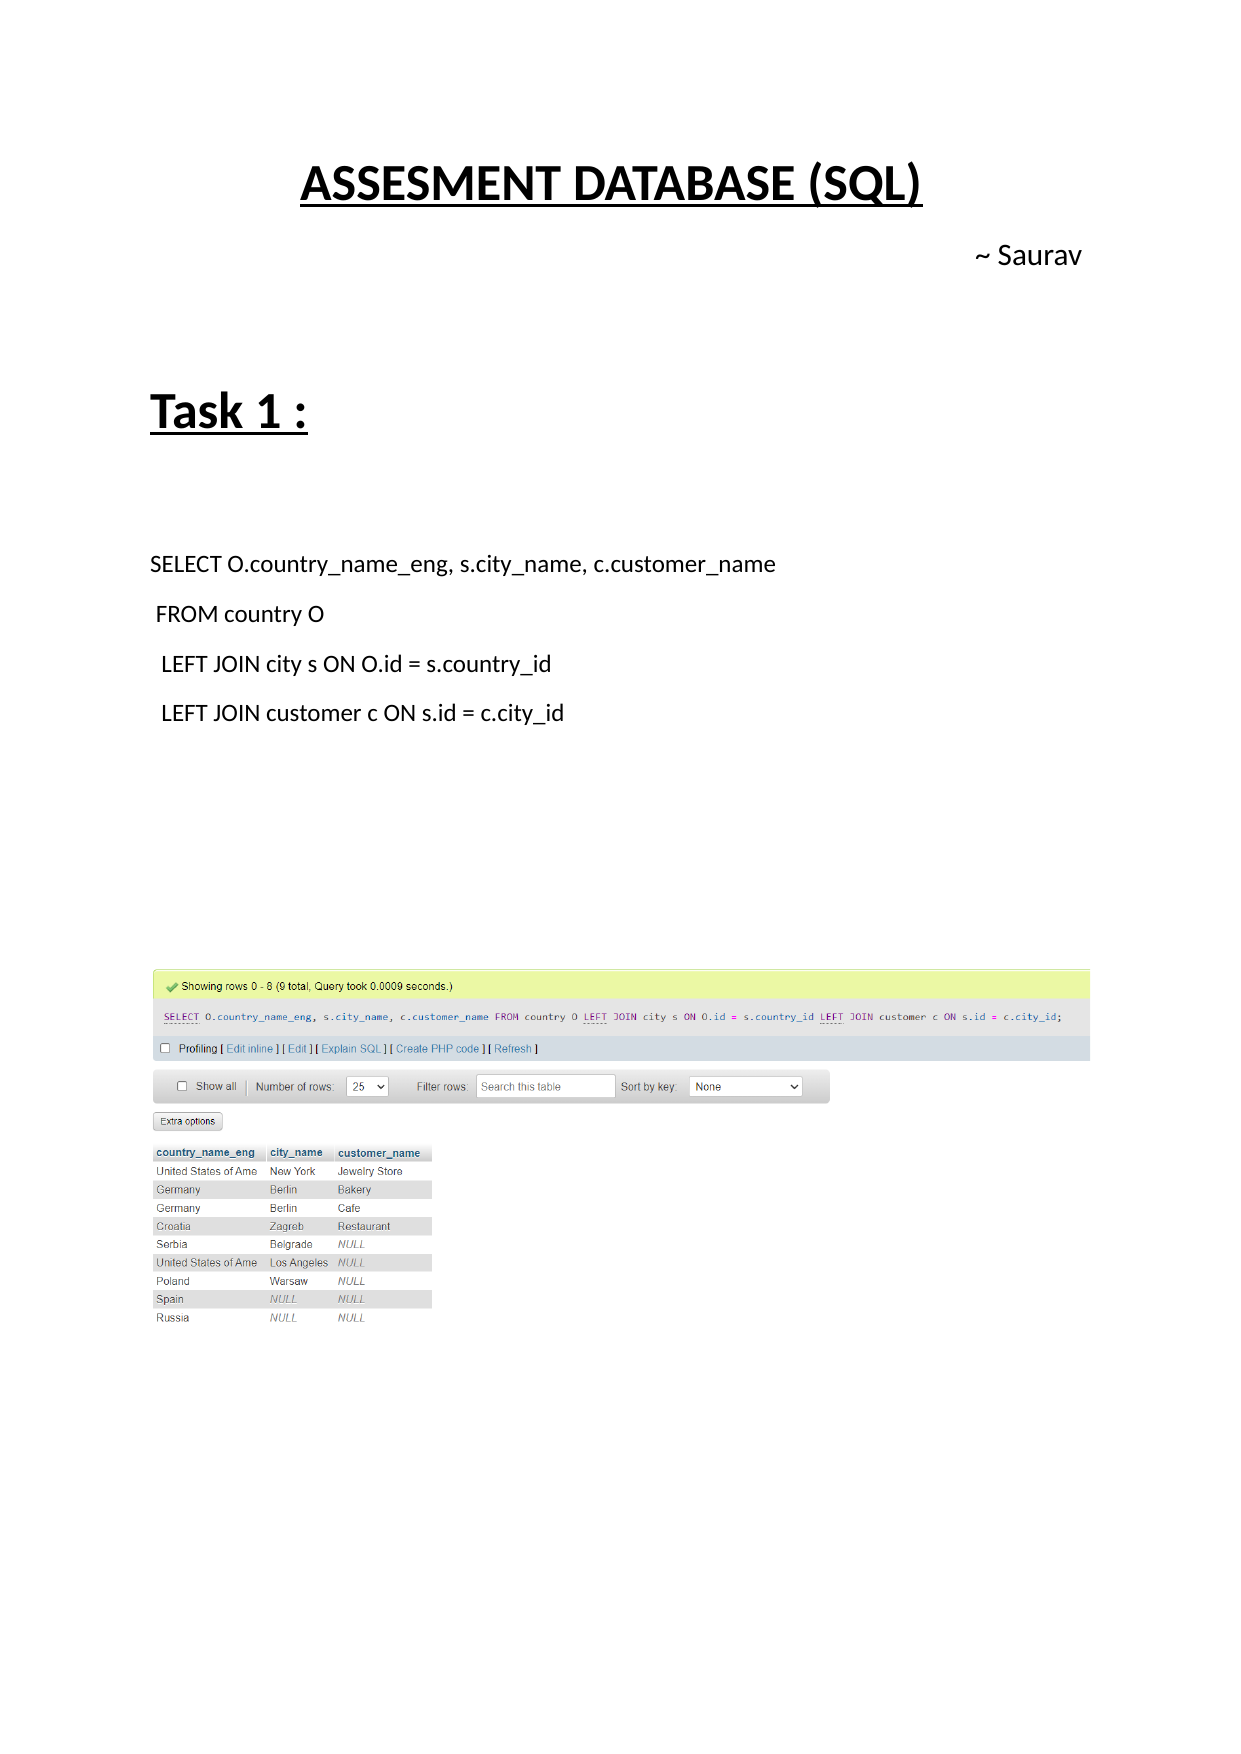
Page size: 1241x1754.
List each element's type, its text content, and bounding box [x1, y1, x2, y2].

text ~ Saurav [900, 235, 1090, 273]
text SELECT O.country_name_eng, s.city_name, c.customer_name [150, 549, 1090, 579]
text FROM country O [150, 598, 1090, 629]
text LEFT JOIN customer c ON s.id = c.city_id [150, 697, 1090, 728]
text LEFT JOIN city s ON O.id = s.country_id [150, 648, 1090, 678]
picture [150, 967, 1091, 1335]
text ASSESMENT DATABASE (SQL) [225, 150, 1090, 213]
text Task 1 : [150, 378, 1090, 442]
